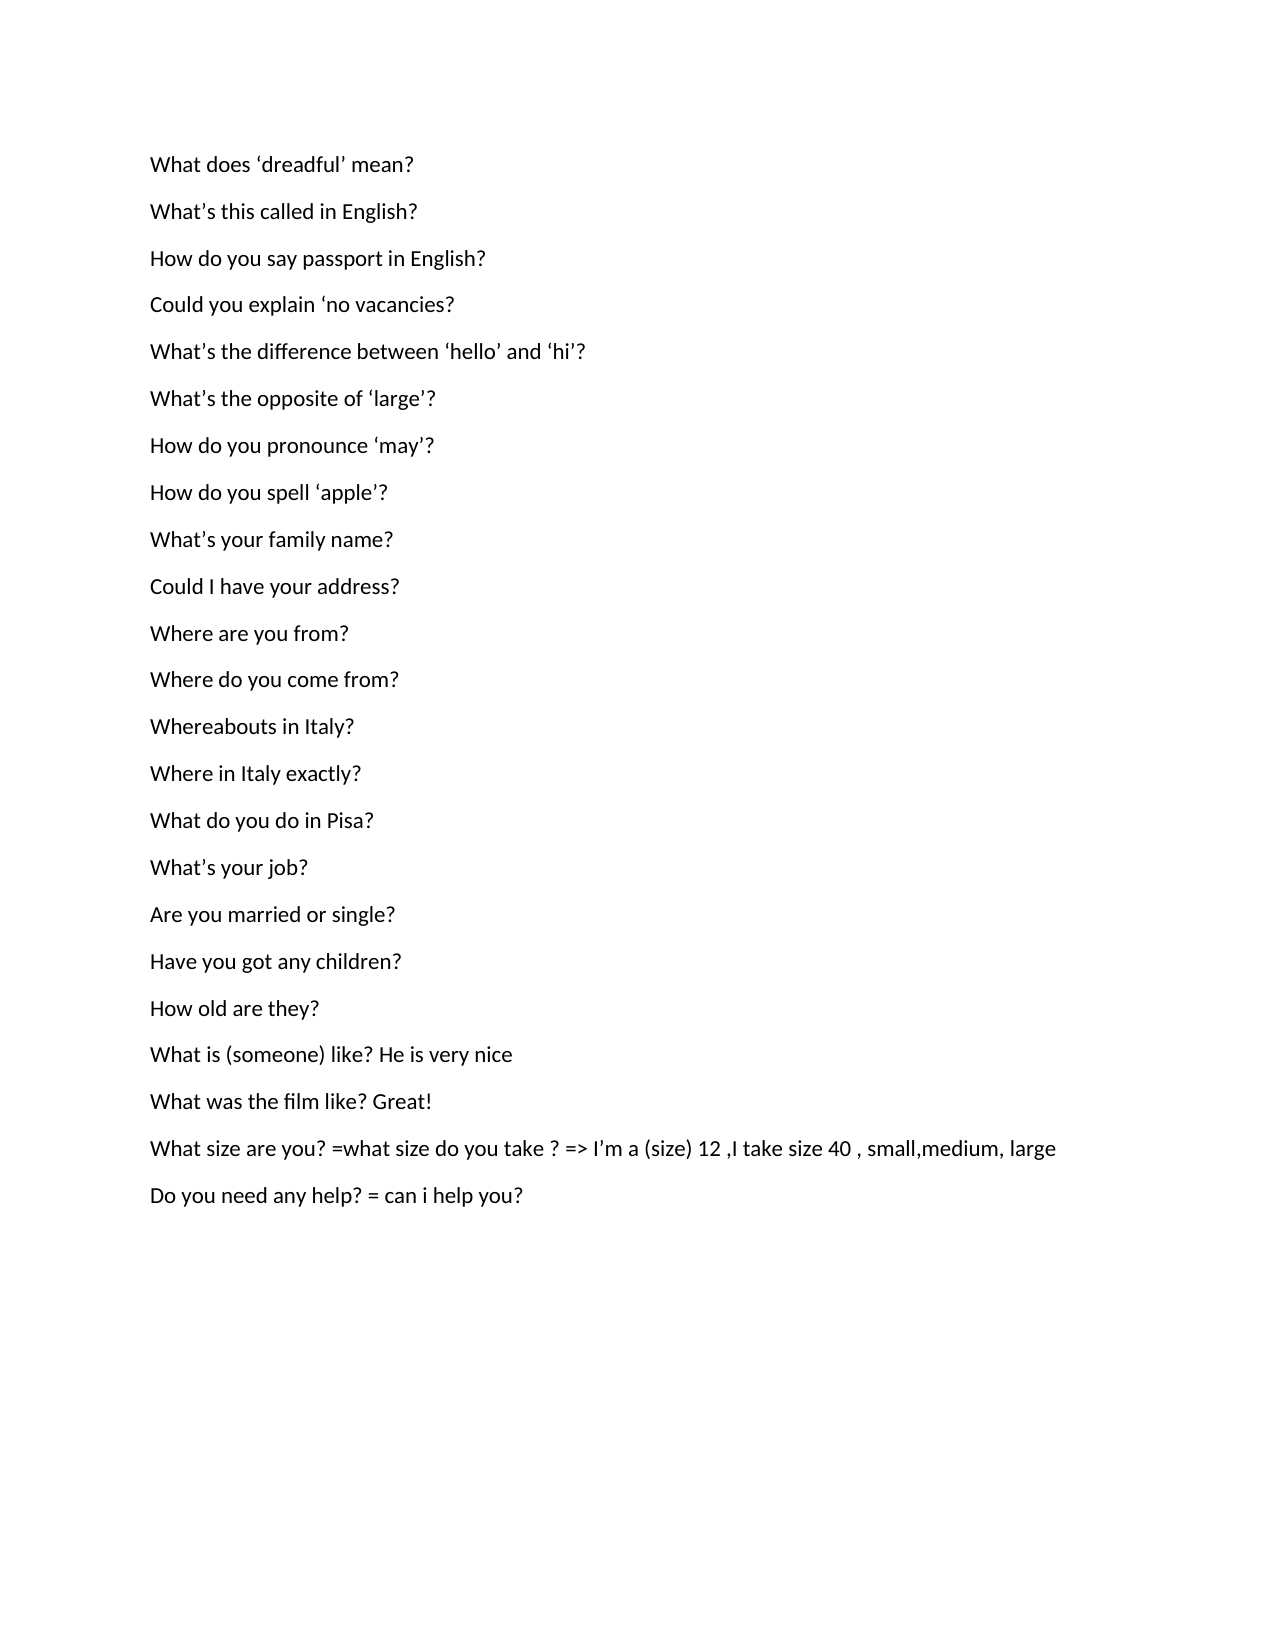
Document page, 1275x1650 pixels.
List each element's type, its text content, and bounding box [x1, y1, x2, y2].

text What is (someone) like? He is very nice [150, 1041, 1125, 1069]
text Are you married or single? [150, 900, 1125, 928]
text What’s the opposite of ‘large’? [150, 384, 1125, 412]
text Could you explain ‘no vacancies? [150, 291, 1125, 319]
text What do you do in Pisa? [150, 806, 1125, 834]
text What does ‘dreadful’ mean? [150, 150, 1125, 178]
text Whereabouts in Italy? [150, 712, 1125, 741]
text Where in Italy exactly? [150, 759, 1125, 787]
text How do you spell ‘apple’? [150, 478, 1125, 506]
text What size are you? =what size do you take ? => I’m a (size) 12 ,I take size 40 , small,medium, large [150, 1134, 1125, 1162]
text Have you got any children? [150, 947, 1125, 975]
text How do you say passport in English? [150, 244, 1125, 272]
text Could I have your address? [150, 572, 1125, 600]
text What’s your family name? [150, 525, 1125, 553]
text How old are they? [150, 994, 1125, 1022]
text How do you pronounce ‘may’? [150, 431, 1125, 459]
text Where do you come from? [150, 666, 1125, 694]
text What’s this called in English? [150, 197, 1125, 225]
text What’s the difference between ‘hello’ and ‘hi’? [150, 337, 1125, 366]
text Where are you from? [150, 619, 1125, 647]
text Do you need any help? = can i help you? [150, 1181, 1125, 1209]
text What was the film like? Great! [150, 1087, 1125, 1116]
text What’s your job? [150, 853, 1125, 881]
